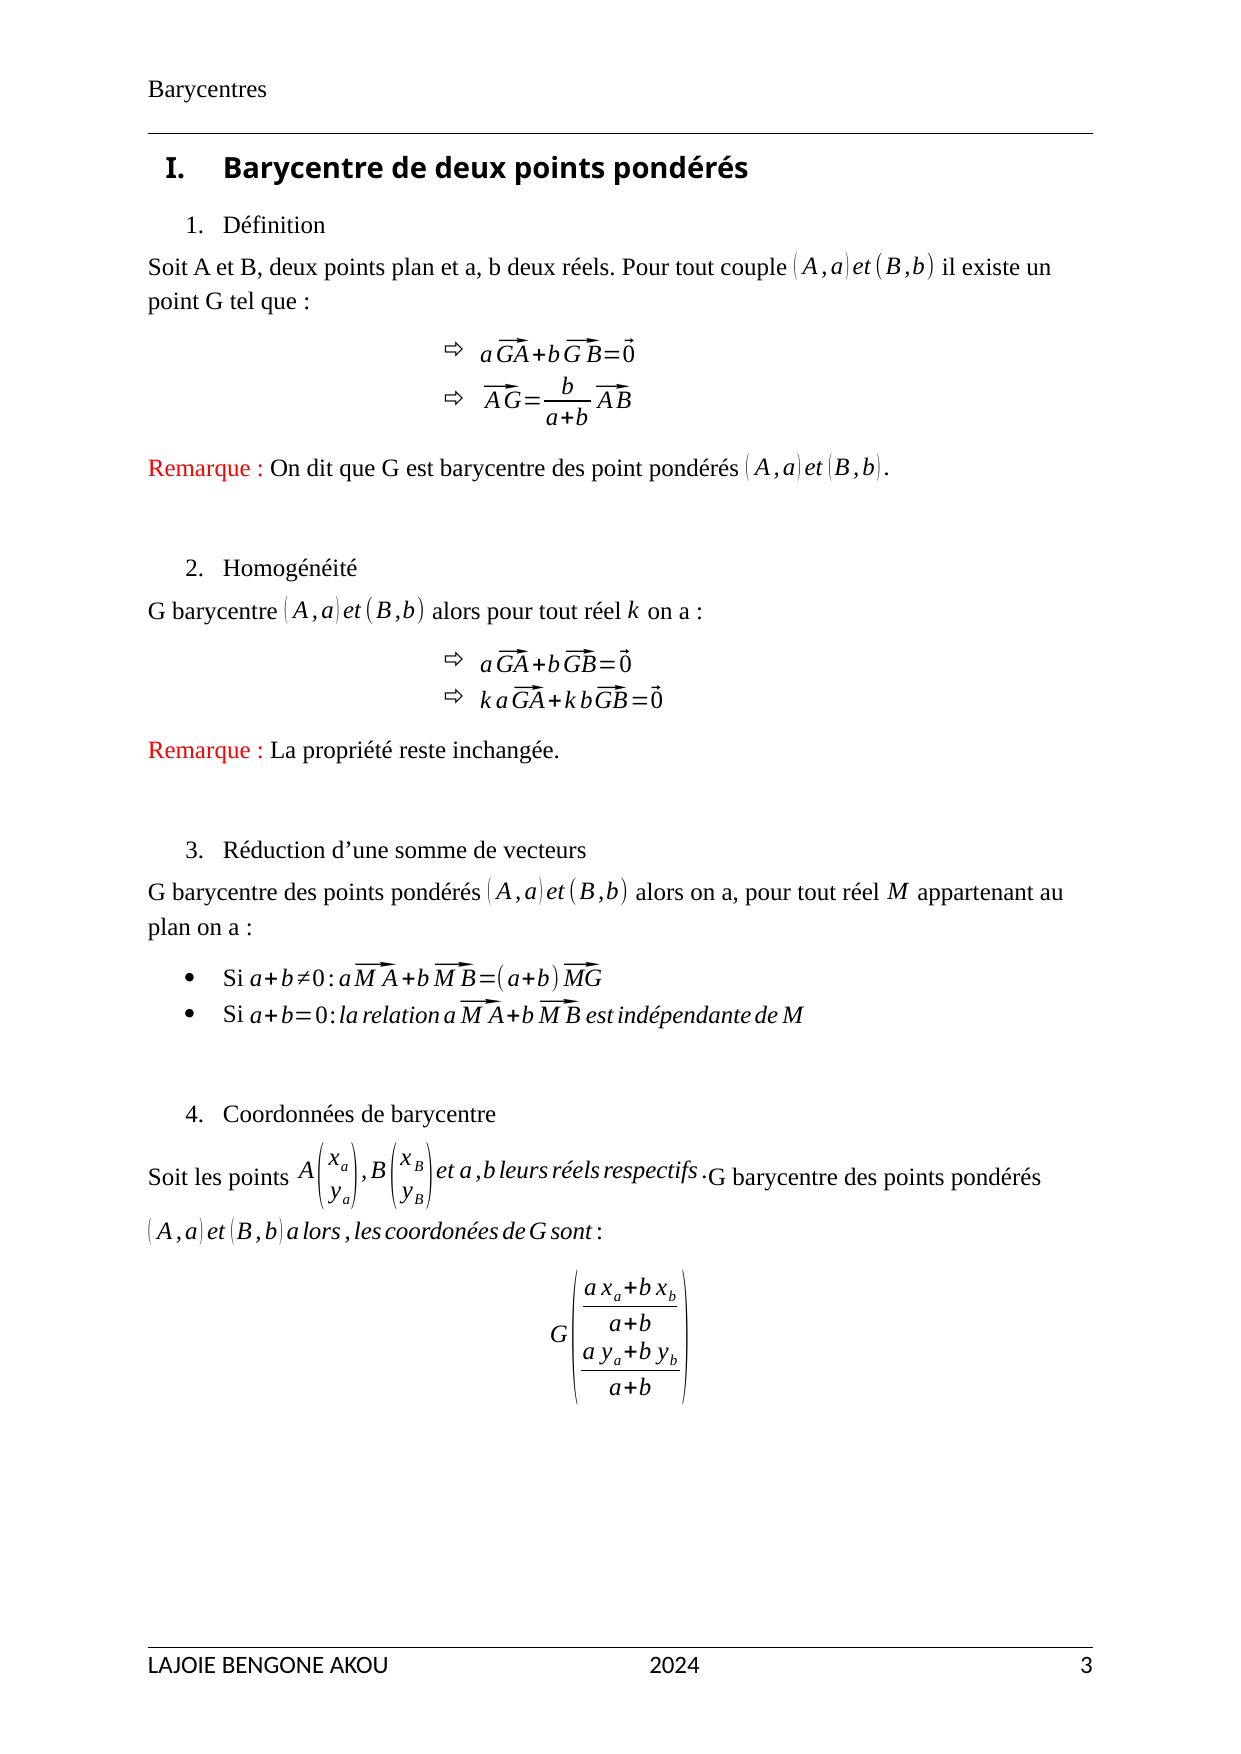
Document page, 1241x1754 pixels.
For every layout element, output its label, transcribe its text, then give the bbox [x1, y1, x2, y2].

subtitle Homogénéité [185, 553, 1093, 582]
text Remarque : La propriété reste inchangée. [148, 736, 1093, 764]
text G barycentre des points pondérés alors on a, pour tout réel appartenant au plan on a : [148, 876, 1093, 940]
text Soit les points G barycentre des points pondérés [148, 1141, 1093, 1246]
list Si [185, 998, 1093, 1029]
subtitle Définition [185, 210, 1093, 239]
list Si [185, 961, 1093, 994]
subtitle Coordonnées de barycentre [185, 1099, 1093, 1128]
subtitle Réduction d’une somme de vecteurs [185, 835, 1093, 864]
text Soit A et B, deux points plan et a, b deux réels. Pour tout couple il existe un point G tel que : [148, 251, 1093, 315]
text G barycentre alors pour tout réel on a : [148, 595, 1093, 626]
text Remarque : On dit que G est barycentre des point pondérés [148, 452, 1093, 483]
subtitle Barycentre de deux points pondérés [185, 148, 1093, 187]
